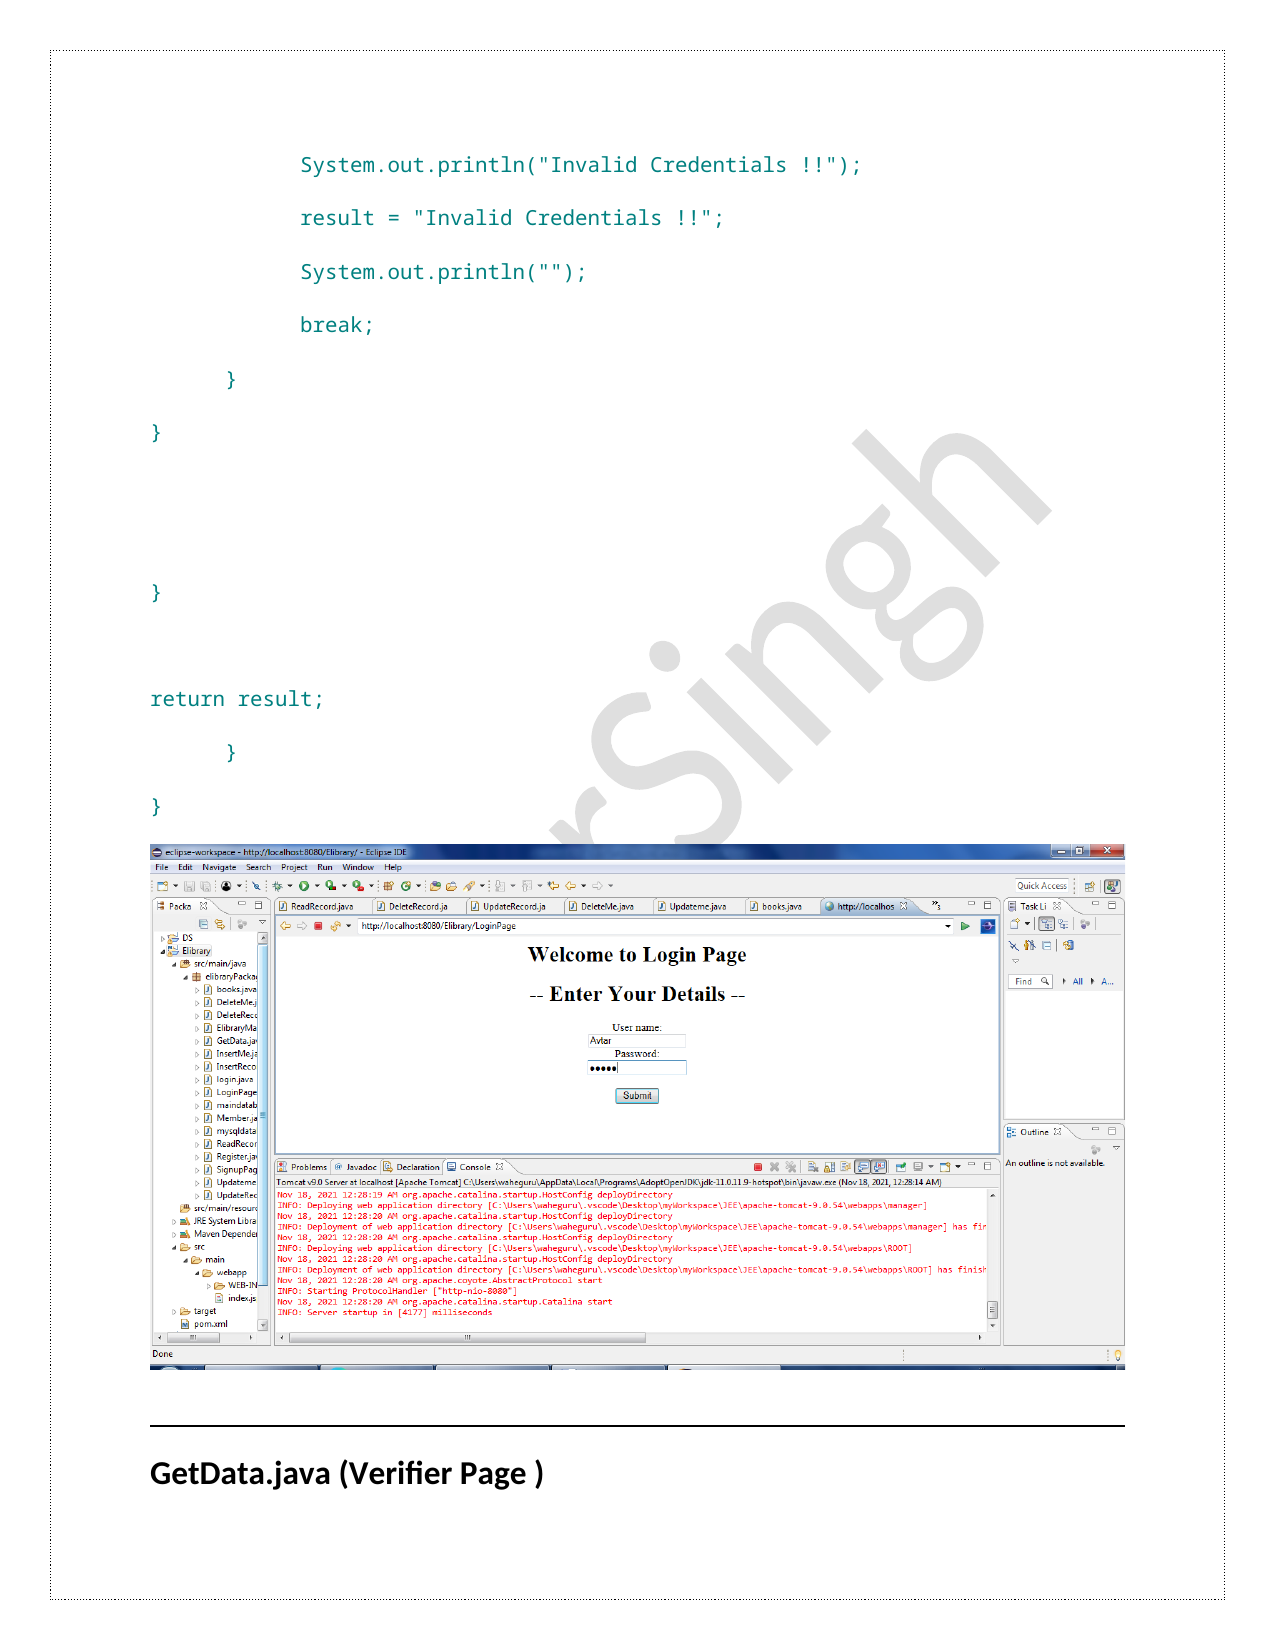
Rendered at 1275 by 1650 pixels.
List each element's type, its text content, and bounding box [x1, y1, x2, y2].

text return result; [150, 684, 1125, 712]
text System.out.println(""); [150, 257, 1125, 285]
text } [150, 417, 1125, 446]
text } [150, 791, 1125, 819]
text result = "Invalid Credentials !!"; [150, 203, 1125, 232]
text System.out.println("Invalid Credentials !!"); [150, 150, 1125, 178]
text GetData.java (Verifier Page ) [150, 1452, 1125, 1492]
picture [150, 844, 1125, 1370]
text } [150, 364, 1125, 392]
text } [150, 737, 1125, 766]
text break; [150, 310, 1125, 339]
text } [150, 577, 1125, 606]
